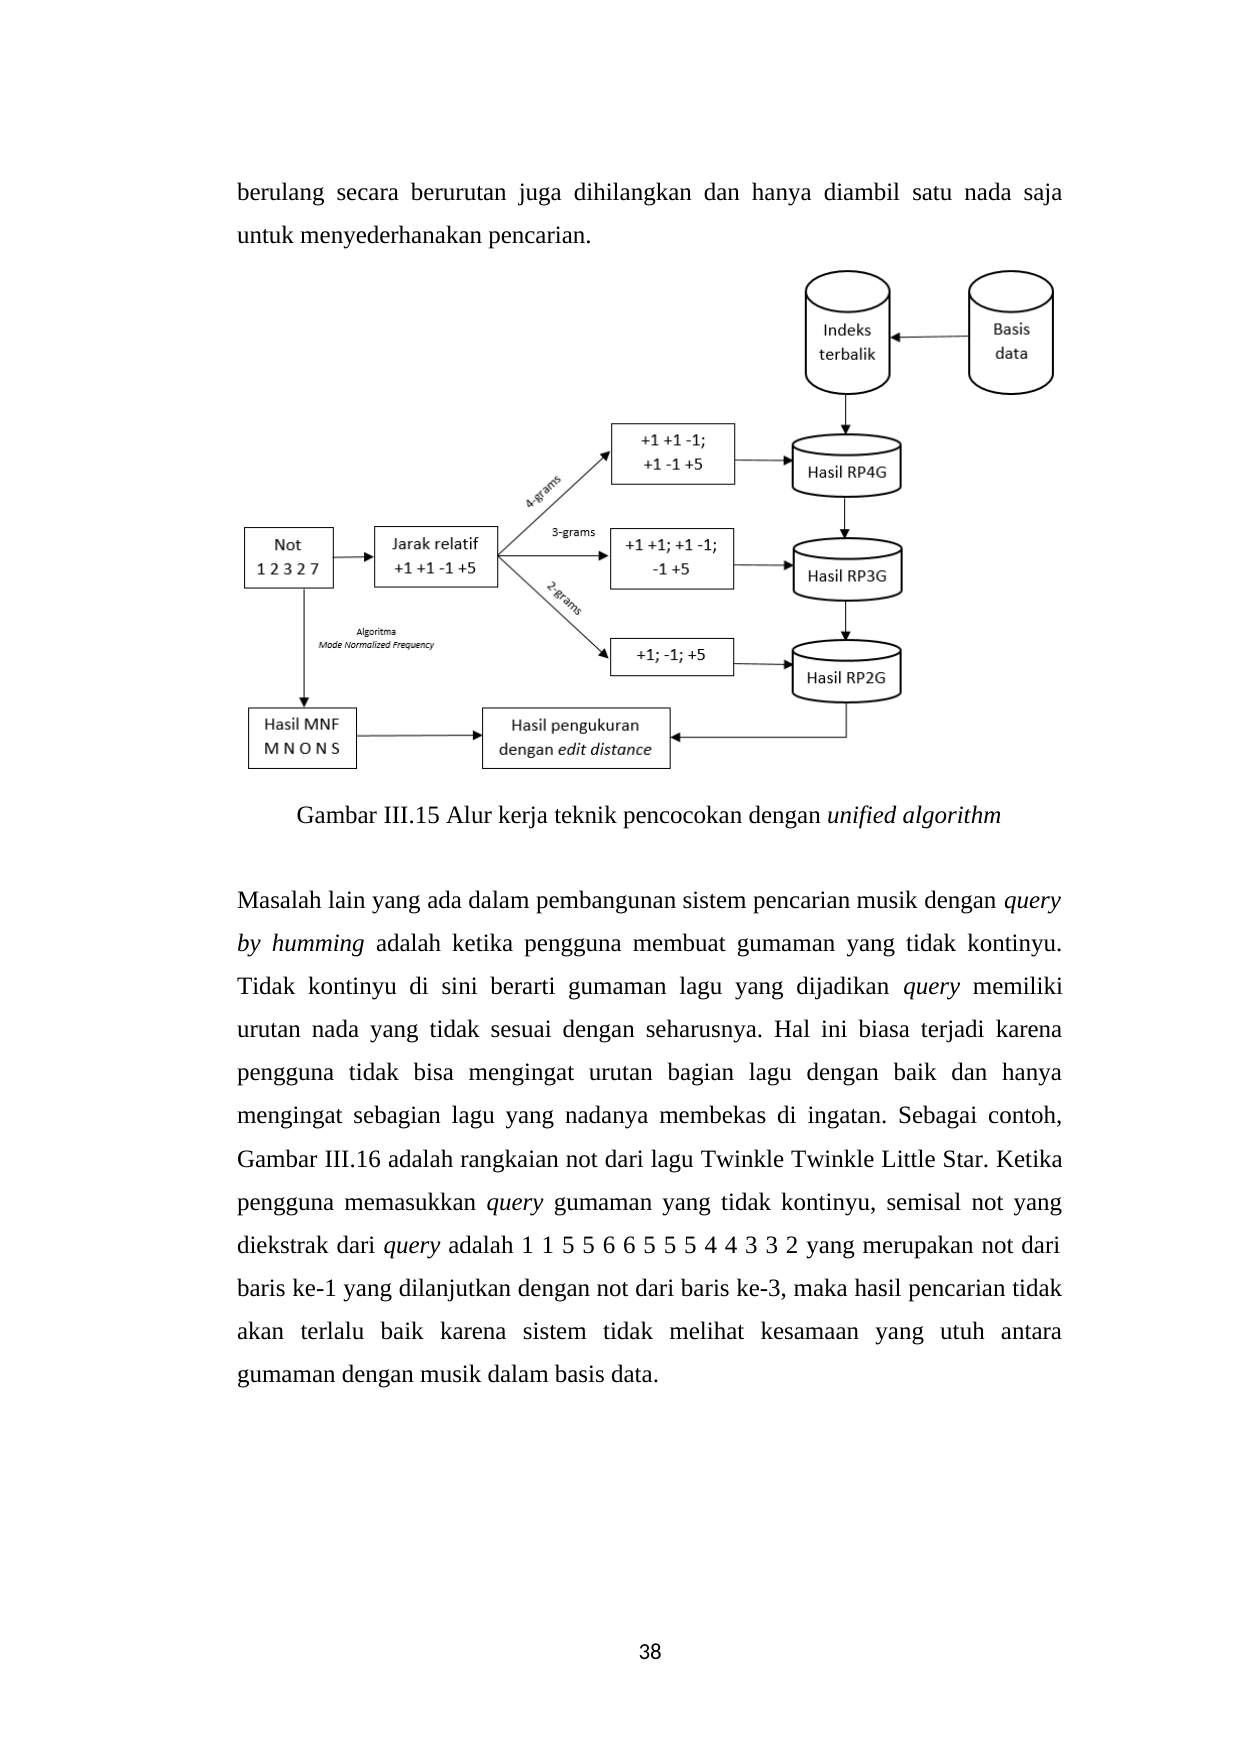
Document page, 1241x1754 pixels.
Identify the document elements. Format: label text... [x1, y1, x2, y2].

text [237, 177, 1063, 249]
picture [236, 263, 1064, 774]
